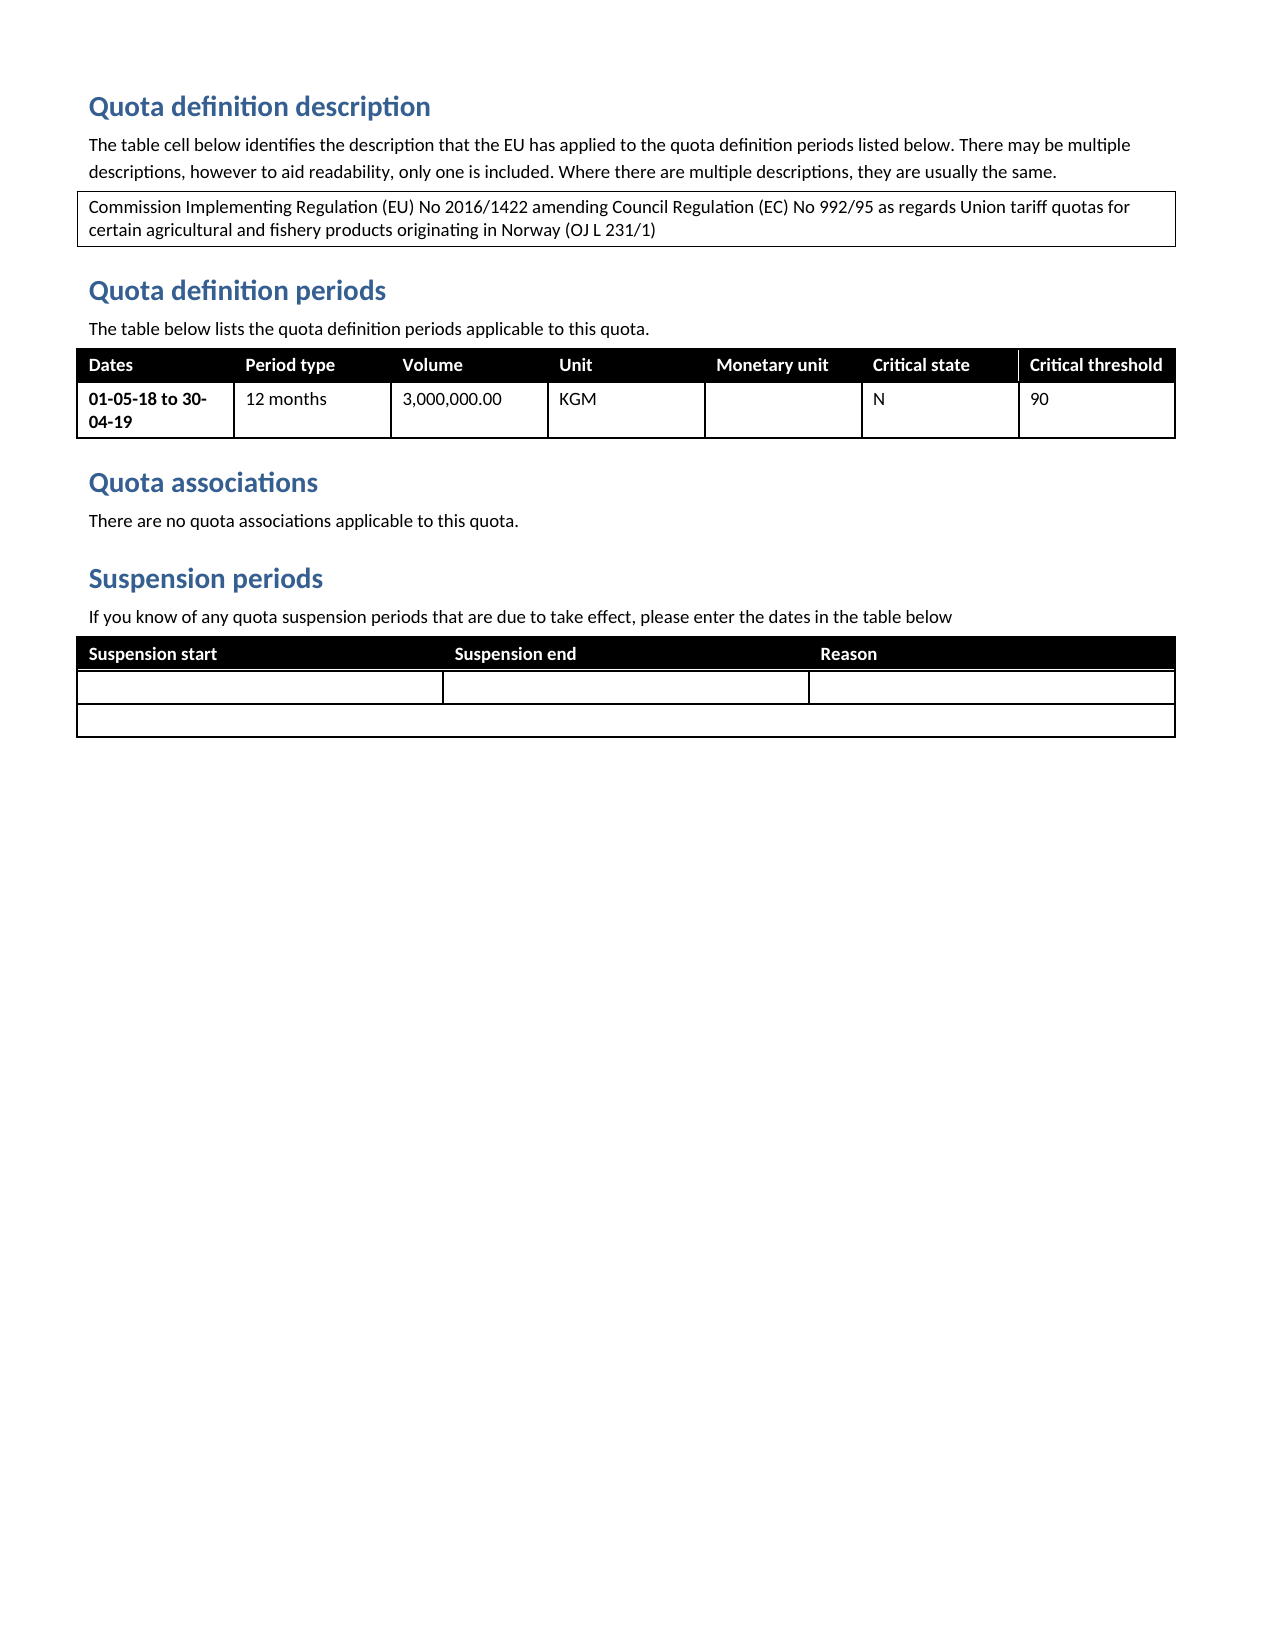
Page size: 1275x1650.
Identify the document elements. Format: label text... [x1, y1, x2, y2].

table_header Suspension end [443, 638, 809, 669]
table_header Critical threshold [1019, 350, 1174, 381]
table_cell [78, 672, 442, 703]
table_header Commission Implementing Regulation (EU) No 2016/1422 amending Council Regulation (EC) No 992/95 as regards Union tariff quotas for certain agricultural and fishery products originating in Norway (OJ L 231/1) [78, 192, 1175, 246]
table_cell 90 [1020, 383, 1174, 437]
table_cell [810, 672, 1174, 703]
table_header Critical state [862, 350, 1018, 381]
table_header Monetary unit [705, 350, 862, 381]
table_header Dates [78, 350, 234, 381]
table_header Volume [391, 350, 548, 381]
subtitle Quota associations [88, 464, 1186, 500]
subtitle Quota definition description [88, 88, 1186, 124]
text There are no quota associations applicable to this quota. [88, 509, 1186, 532]
subtitle Suspension periods [88, 561, 1186, 596]
table_cell 12 months [235, 383, 390, 437]
text If you know of any quota suspension periods that are due to take effect, please enter the dates in the table below [88, 606, 1186, 628]
subtitle Quota definition periods [88, 272, 1186, 307]
table_cell [809, 705, 1174, 736]
table_cell [444, 672, 808, 703]
table_cell KGM [549, 383, 704, 437]
table_cell 3,000,000.00 [392, 383, 547, 437]
table_header Reason [809, 638, 1174, 669]
table_cell 01-05-18 to 30-04-19 [78, 383, 233, 437]
table_header Unit [548, 350, 705, 381]
table_header Suspension start [78, 638, 443, 669]
table_cell N [863, 383, 1018, 437]
text The table below lists the quota definition periods applicable to this quota. [88, 317, 1186, 340]
table_header Period type [234, 350, 391, 381]
table_cell [443, 705, 809, 736]
table_cell [78, 705, 443, 736]
table_cell [706, 383, 861, 437]
text The table cell below identifies the description that the EU has applied to the quota definition periods listed below. There may be multiple descriptions, however to aid readability, only one is included. Where there are multiple descriptions, they are usually the same. [88, 134, 1186, 183]
